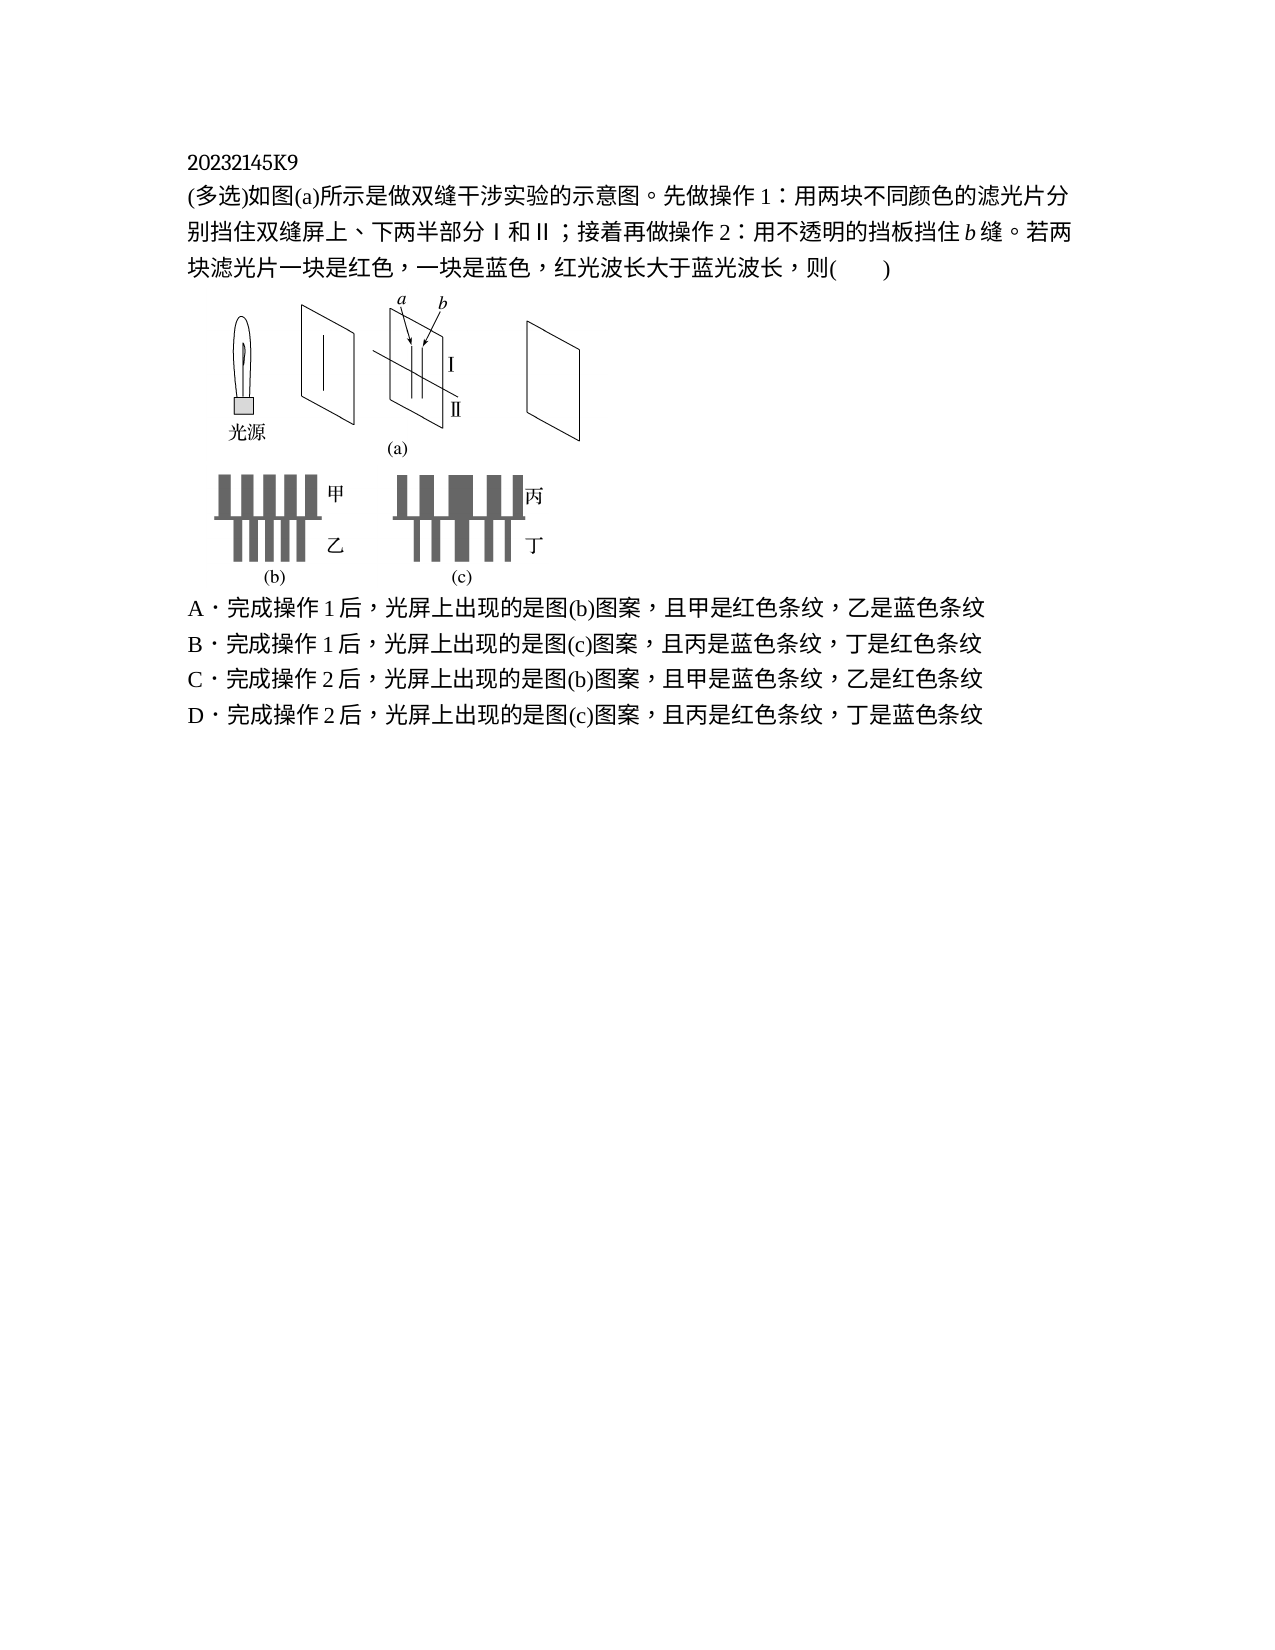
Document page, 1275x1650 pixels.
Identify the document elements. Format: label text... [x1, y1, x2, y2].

text D．完成操作2后，光屏上出现的是图(c)图案，且丙是红色条纹，丁是蓝色条纹 [187, 699, 1087, 731]
text (多选)如图(a)所示是做双缝干涉实验的示意图。先做操作1：用两块不同颜色的滤光片分别挡住双缝屏上、下两半部分Ⅰ和Ⅱ；接着再做操作2：用不透明的挡板挡住b缝。若两块滤光片一块是红色，一块是蓝色，红光波长大于蓝光波长，则( ) [187, 180, 1087, 283]
picture [206, 288, 608, 461]
text A．完成操作1后，光屏上出现的是图(b)图案，且甲是红色条纹，乙是蓝色条纹 [187, 592, 1087, 623]
picture [206, 465, 549, 588]
text C．完成操作2后，光屏上出现的是图(b)图案，且甲是蓝色条纹，乙是红色条纹 [187, 663, 1087, 695]
text B．完成操作1后，光屏上出现的是图(c)图案，且丙是蓝色条纹，丁是红色条纹 [187, 627, 1087, 659]
text 20232145K9 [187, 150, 1087, 176]
